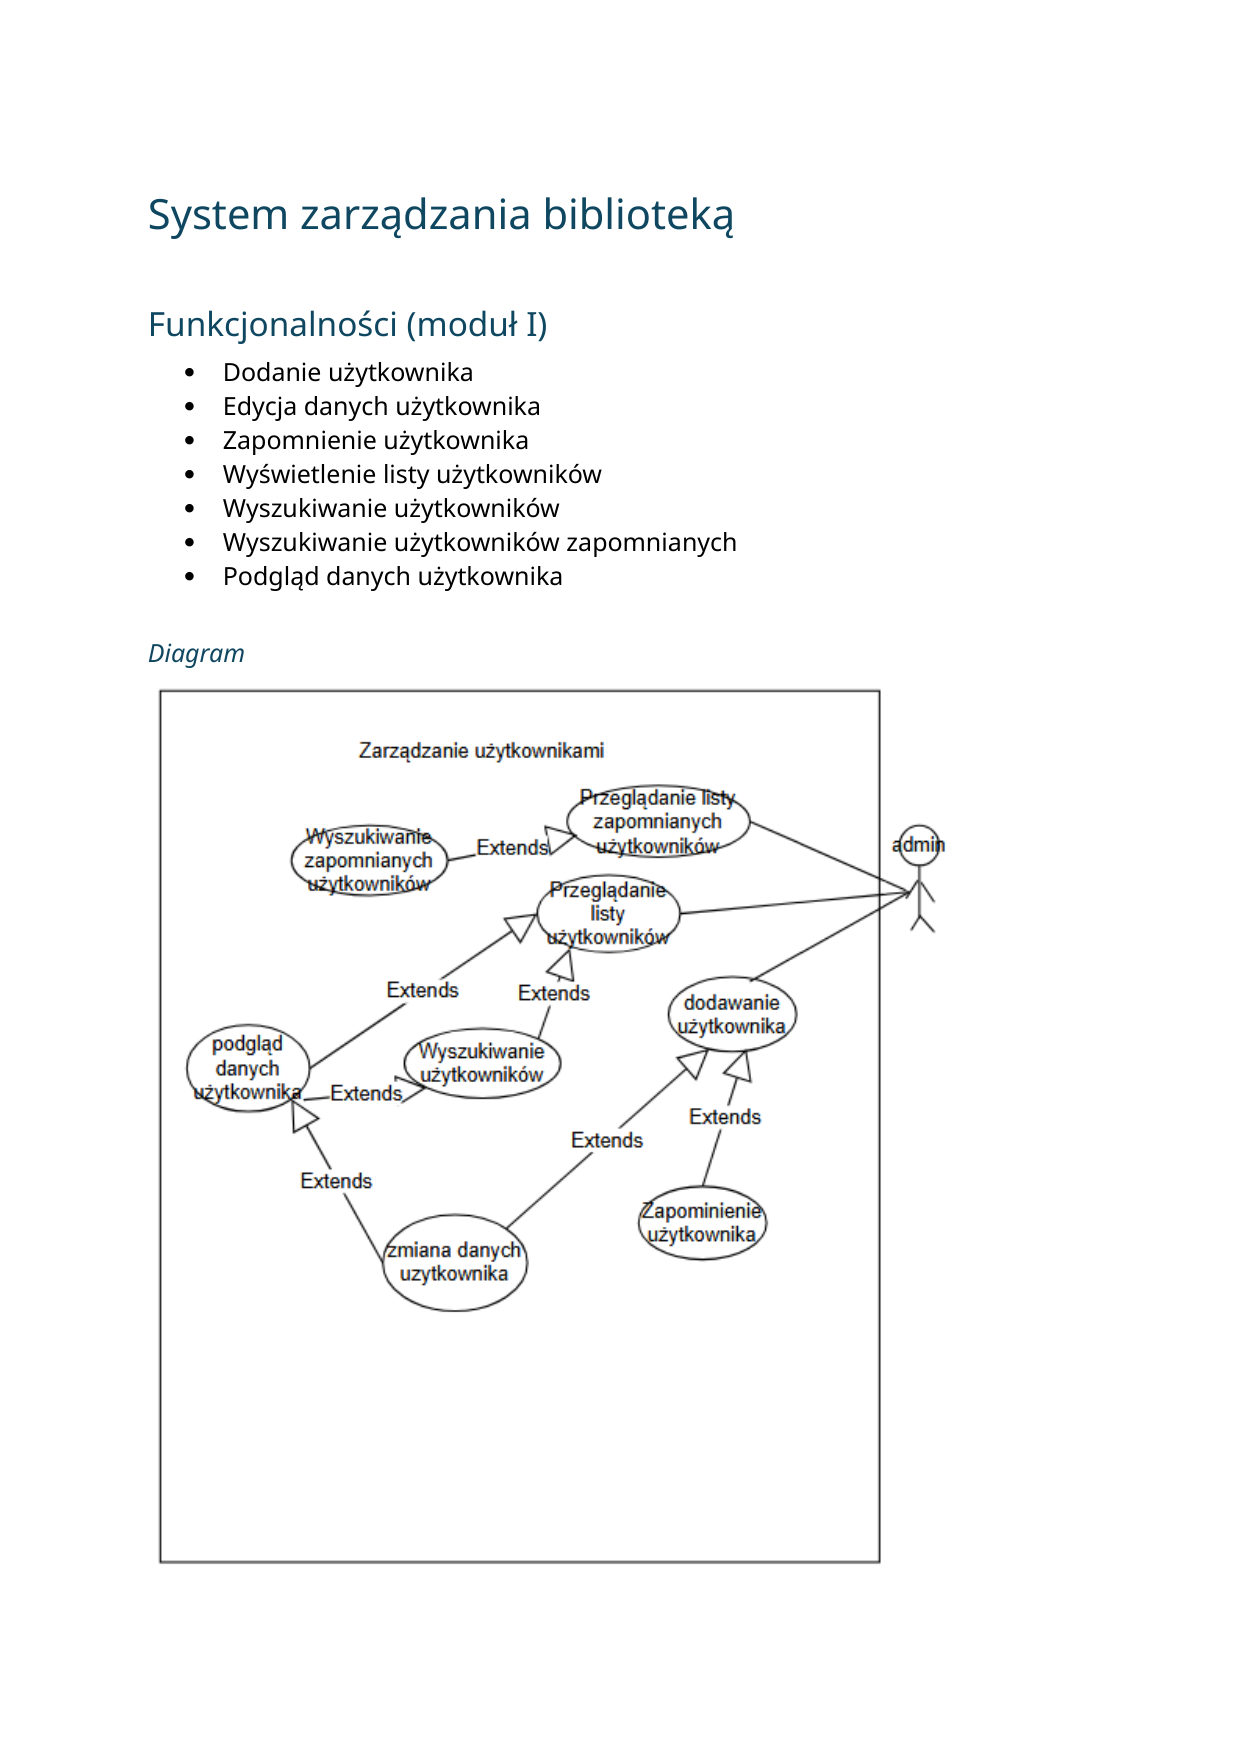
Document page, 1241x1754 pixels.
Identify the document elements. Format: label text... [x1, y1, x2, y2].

list Dodanie użytkownika [185, 355, 1093, 389]
list Zapomnienie użytkownika [185, 423, 1093, 457]
list Wyświetlenie listy użytkowników [185, 457, 1093, 491]
list Wyszukiwanie użytkowników [185, 491, 1093, 525]
subtitle Diagram [148, 636, 1093, 669]
list Podgląd danych użytkownika [185, 559, 1093, 593]
list Edycja danych użytkownika [185, 389, 1093, 423]
picture [147, 673, 973, 1578]
subtitle Funkcjonalności (moduł I) [148, 301, 1093, 346]
subtitle System zarządzania biblioteką [148, 185, 1093, 242]
list Wyszukiwanie użytkowników zapomnianych [185, 525, 1093, 559]
